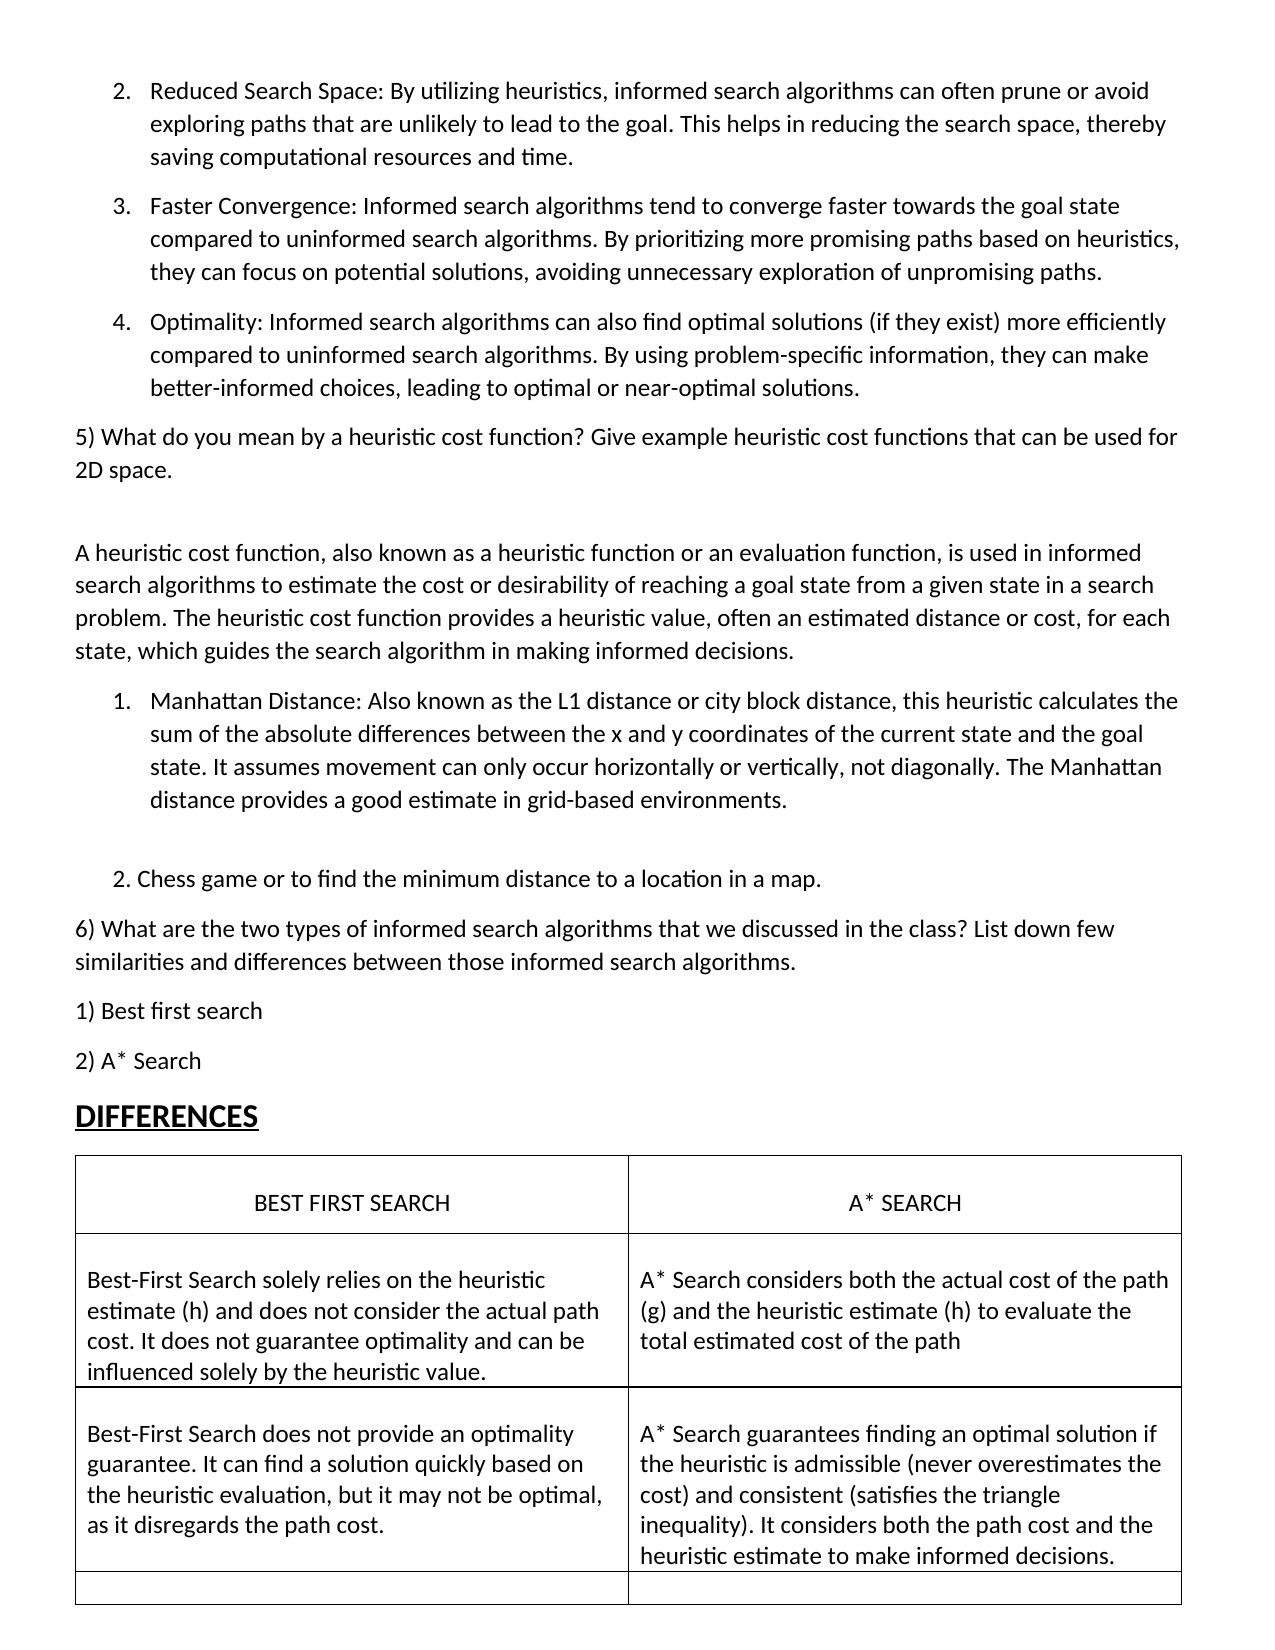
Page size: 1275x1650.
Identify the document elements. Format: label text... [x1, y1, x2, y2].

table_cell A* Search considers both the actual cost of the path (g) and the heuristic estimate (h) to evaluate the total estimated cost of the path [629, 1234, 1181, 1386]
table_cell Best-First Search does not provide an optimality guarantee. It can find a solution quickly based on the heuristic evaluation, but it may not be optimal, as it disregards the path cost. [76, 1388, 628, 1571]
table_cell Best-First Search solely relies on the heuristic estimate (h) and does not consider the actual path cost. It does not guarantee optimality and can be influenced solely by the heuristic value. [76, 1234, 628, 1386]
text 2. Chess game or to find the minimum distance to a location in a map. [112, 863, 1200, 894]
table_header BEST FIRST SEARCH [76, 1156, 628, 1233]
list Reduced Search Space: By utilizing heuristics, informed search algorithms can often prune or avoid exploring paths that are unlikely to lead to the goal. This helps in reducing the search space, thereby saving computational resources and time. [112, 75, 1200, 171]
text A heuristic cost function, also known as a heuristic function or an evaluation function, is used in informed search algorithms to estimate the cost or desirability of reaching a goal state from a given state in a search problem. The heuristic cost function provides a heuristic value, often an estimated distance or cost, for each state, which guides the search algorithm in making informed decisions. [75, 504, 1200, 666]
text 2) A* Search [75, 1045, 1200, 1076]
text 1) Best first search [75, 995, 1200, 1026]
text DIFFERENCES [75, 1094, 1200, 1135]
table_header A* SEARCH [629, 1156, 1181, 1233]
text 5) What do you mean by a heuristic cost function? Give example heuristic cost functions that can be used for 2D space. [75, 421, 1200, 485]
list Manhattan Distance: Also known as the L1 distance or city block distance, this heuristic calculates the sum of the absolute differences between the x and y coordinates of the current state and the goal state. It assumes movement can only occur horizontally or vertically, not diagonally. The Manhattan distance provides a good estimate in grid-based environments. [112, 685, 1200, 844]
table_cell A* Search guarantees finding an optimal solution if the heuristic is admissible (never overestimates the cost) and consistent (satisfies the triangle inequality). It considers both the path cost and the heuristic estimate to make informed decisions. [629, 1388, 1181, 1571]
list Optimality: Informed search algorithms can also find optimal solutions (if they exist) more efficiently compared to uninformed search algorithms. By using problem-specific information, they can make better-informed choices, leading to optimal or near-optimal solutions. [112, 306, 1200, 402]
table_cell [76, 1572, 628, 1604]
text 6) What are the two types of informed search algorithms that we discussed in the class? List down few similarities and differences between those informed search algorithms. [75, 913, 1200, 976]
list Faster Convergence: Informed search algorithms tend to converge faster towards the goal state compared to uninformed search algorithms. By prioritizing more promising paths based on heuristics, they can focus on potential solutions, avoiding unnecessary exploration of unpromising paths. [112, 190, 1200, 287]
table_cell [629, 1572, 1181, 1604]
